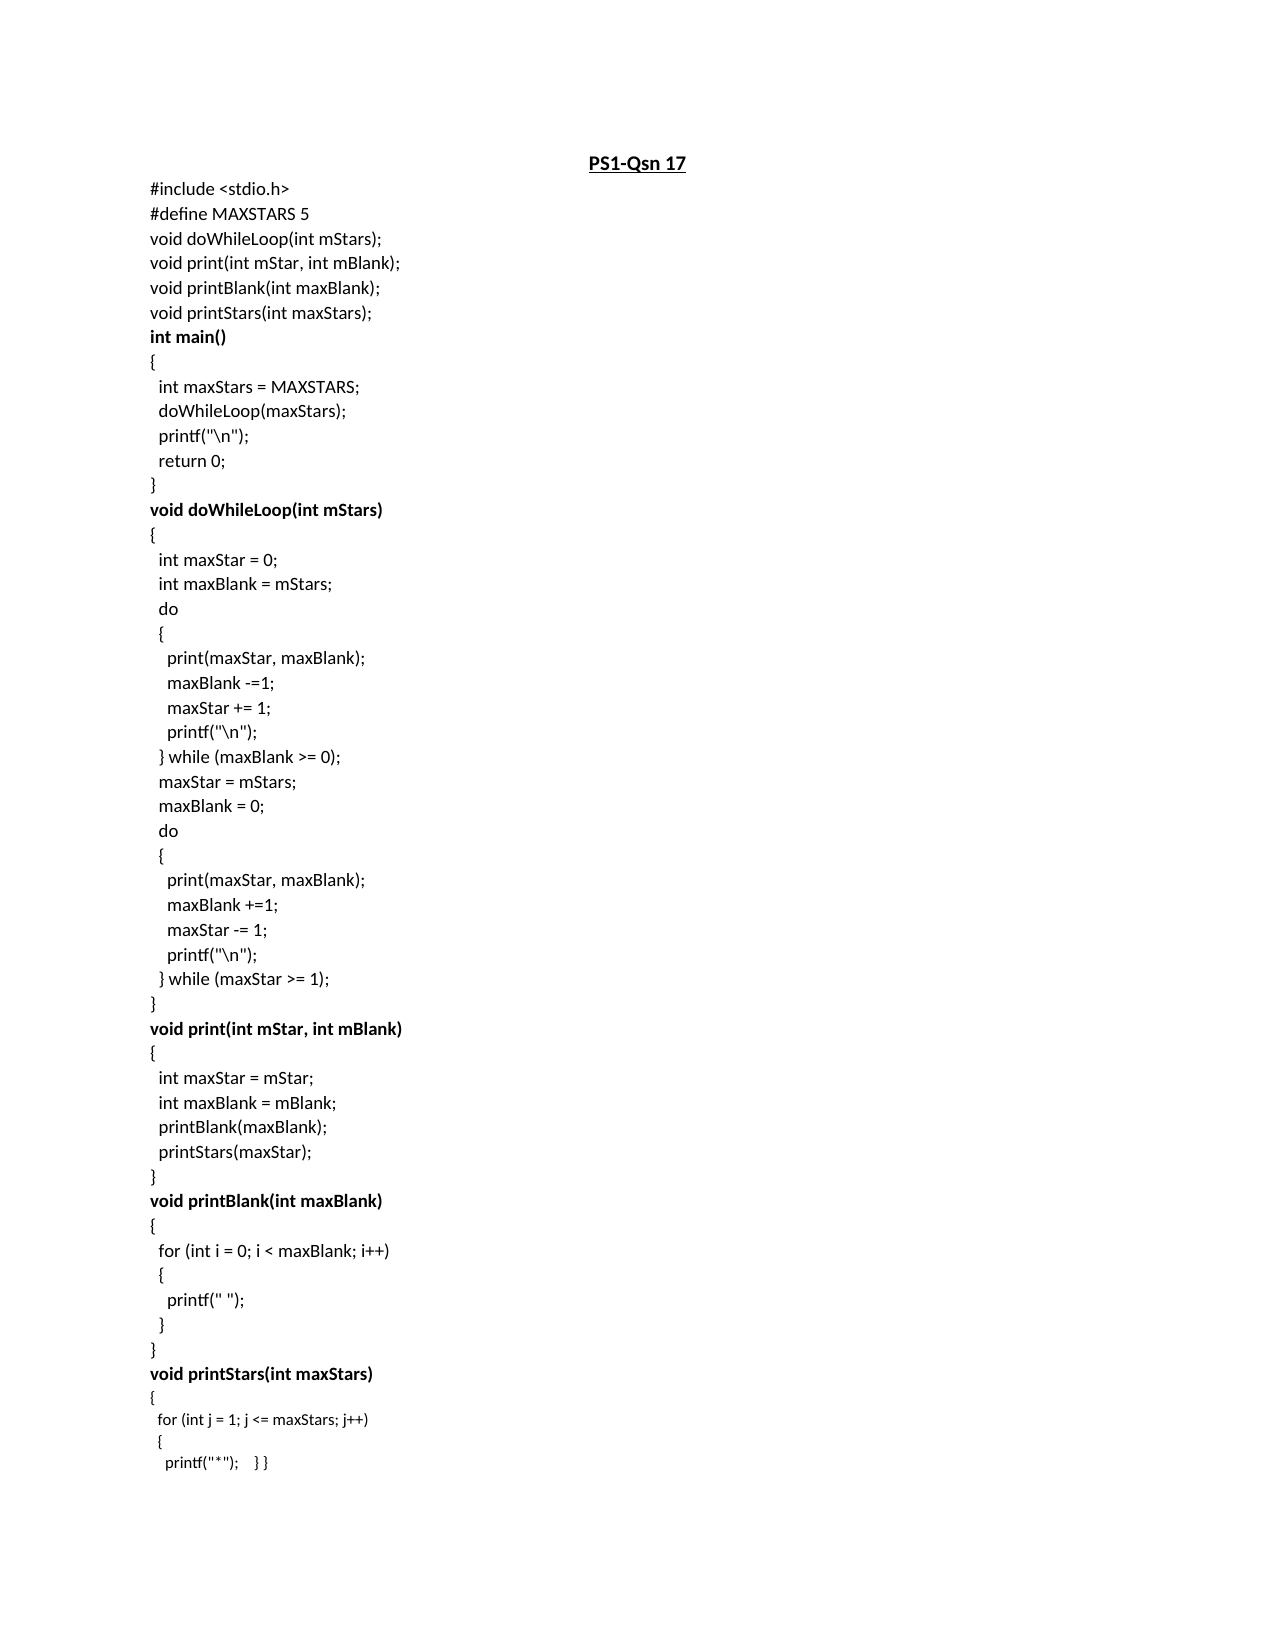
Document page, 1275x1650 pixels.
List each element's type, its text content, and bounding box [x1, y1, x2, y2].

text print(maxStar, maxBlank); [150, 646, 1125, 669]
text do [150, 597, 1125, 620]
text printf(" "); [150, 1288, 1125, 1311]
text void printBlank(int maxBlank); [150, 276, 1125, 299]
text #define MAXSTARS 5 [150, 202, 1125, 225]
text void printStars(int maxStars) [150, 1362, 1125, 1385]
text print(maxStar, maxBlank); [150, 869, 1125, 892]
text int maxStars = MAXSTARS; [150, 375, 1125, 398]
text void printBlank(int maxBlank) [150, 1189, 1125, 1212]
text { [150, 844, 1125, 867]
text do [150, 819, 1125, 842]
text void print(int mStar, int mBlank) [150, 1017, 1125, 1040]
text void doWhileLoop(int mStars); [150, 227, 1125, 250]
text #include <stdio.h> [150, 177, 1125, 200]
text } while (maxBlank >= 0); [150, 745, 1125, 768]
text int main() [150, 326, 1125, 348]
text maxStar = mStars; [150, 770, 1125, 793]
text maxBlank -=1; [150, 671, 1125, 694]
text } while (maxStar >= 1); [150, 967, 1125, 990]
text printf("\n"); [150, 943, 1125, 966]
text void print(int mStar, int mBlank); [150, 251, 1125, 274]
text int maxStar = mStar; [150, 1066, 1125, 1089]
text } [150, 1338, 1125, 1361]
text int maxBlank = mBlank; [150, 1091, 1125, 1114]
text } [150, 1165, 1125, 1188]
text { [150, 1041, 1125, 1064]
text { [150, 1387, 1125, 1407]
text printf("*"); } } [150, 1453, 1125, 1473]
text maxBlank = 0; [150, 794, 1125, 817]
text for (int i = 0; i < maxBlank; i++) [150, 1239, 1125, 1262]
text { [150, 1264, 1125, 1287]
text } [150, 992, 1125, 1015]
text void doWhileLoop(int mStars) [150, 498, 1125, 521]
text { [150, 523, 1125, 546]
text { [150, 622, 1125, 645]
text printStars(maxStar); [150, 1140, 1125, 1163]
text void printStars(int maxStars); [150, 301, 1125, 324]
text maxStar -= 1; [150, 918, 1125, 941]
text { [150, 1214, 1125, 1237]
text printBlank(maxBlank); [150, 1116, 1125, 1138]
text maxStar += 1; [150, 696, 1125, 719]
text maxBlank +=1; [150, 893, 1125, 916]
text for (int j = 1; j <= maxStars; j++) [150, 1409, 1125, 1429]
text } [150, 474, 1125, 497]
text int maxBlank = mStars; [150, 572, 1125, 595]
text PS1-Qsn 17 [150, 150, 1125, 175]
text } [150, 1313, 1125, 1336]
text doWhileLoop(maxStars); [150, 399, 1125, 422]
text { [150, 350, 1125, 373]
text printf("\n"); [150, 721, 1125, 743]
text printf("\n"); [150, 424, 1125, 447]
text int maxStar = 0; [150, 548, 1125, 571]
text return 0; [150, 449, 1125, 472]
text { [150, 1431, 1125, 1451]
